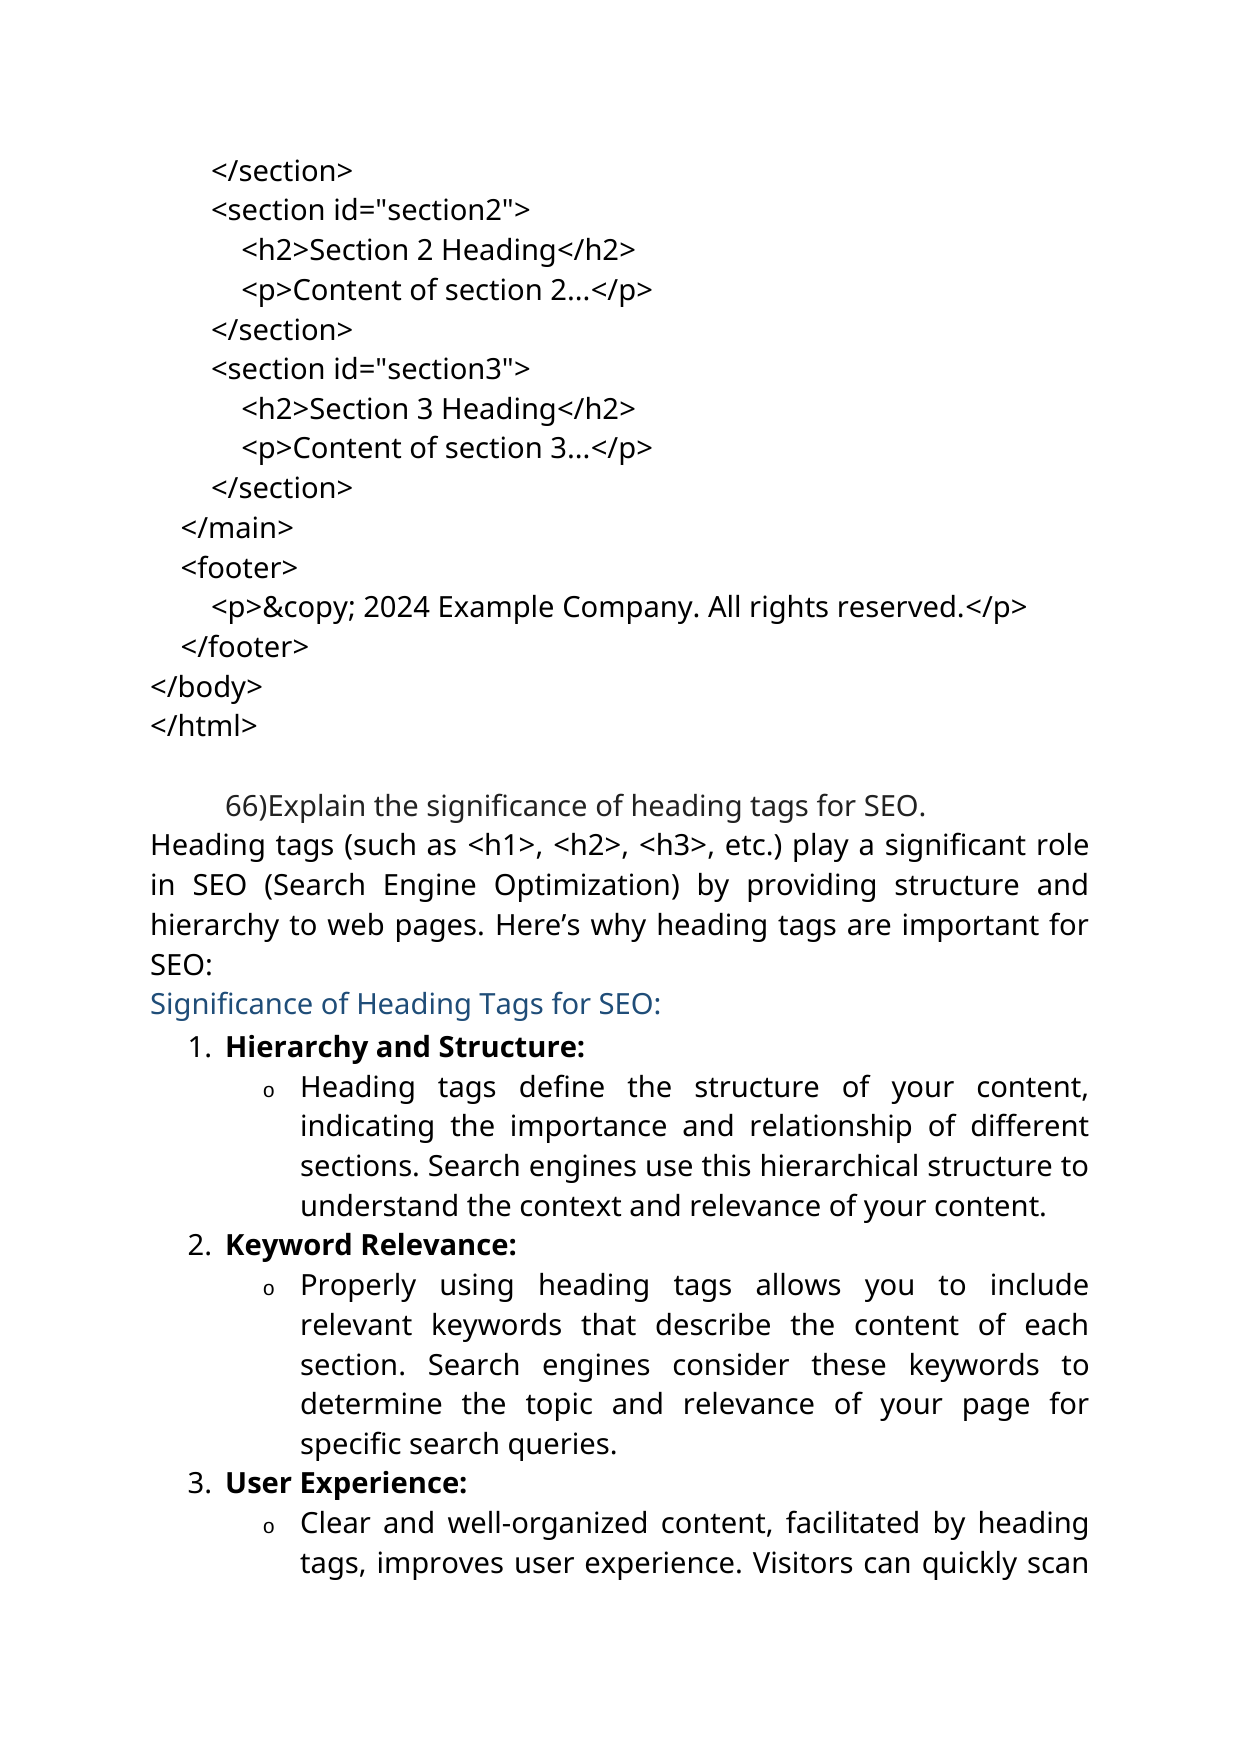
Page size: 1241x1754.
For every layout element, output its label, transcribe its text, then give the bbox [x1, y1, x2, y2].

text </footer> [150, 626, 1090, 666]
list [262, 1502, 1090, 1582]
text </section> [150, 150, 1090, 190]
text </html> [150, 706, 1090, 745]
text </body> [150, 666, 1090, 706]
list Properly using heading tags allows you to include relevant keywords that describe the content of each section. Search engines consider these keywords to determine the topic and relevance of your page for specific search queries. [262, 1264, 1090, 1463]
text <footer> [150, 547, 1090, 587]
text <p>Content of section 2...</p> [150, 269, 1090, 309]
text </section> [150, 467, 1090, 507]
list Explain the significance of heading tags for SEO. [225, 785, 1090, 825]
list Keyword Relevance: [187, 1225, 1090, 1264]
text <p>&copy; 2024 Example Company. All rights reserved.</p> [150, 587, 1090, 626]
list Heading tags define the structure of your content, indicating the importance and relationship of different sections. Search engines use this hierarchical structure to understand the context and relevance of your content. [262, 1066, 1090, 1225]
subtitle Significance of Heading Tags for SEO: [150, 983, 1090, 1023]
text <section id="section3"> [150, 348, 1090, 388]
text <h2>Section 2 Heading</h2> [150, 229, 1090, 269]
list Hierarchy and Structure: [187, 1026, 1090, 1066]
text <section id="section2"> [150, 190, 1090, 229]
text </main> [150, 507, 1090, 547]
text <p>Content of section 3...</p> [150, 428, 1090, 467]
text Heading tags (such as <h1>, <h2>, <h3>, etc.) play a significant role in SEO (Search Engine Optimization) by providing structure and hierarchy to web pages. Here’s why heading tags are important for SEO: [150, 825, 1090, 983]
text </section> [150, 309, 1090, 348]
text <h2>Section 3 Heading</h2> [150, 388, 1090, 428]
list User Experience: [187, 1463, 1090, 1502]
